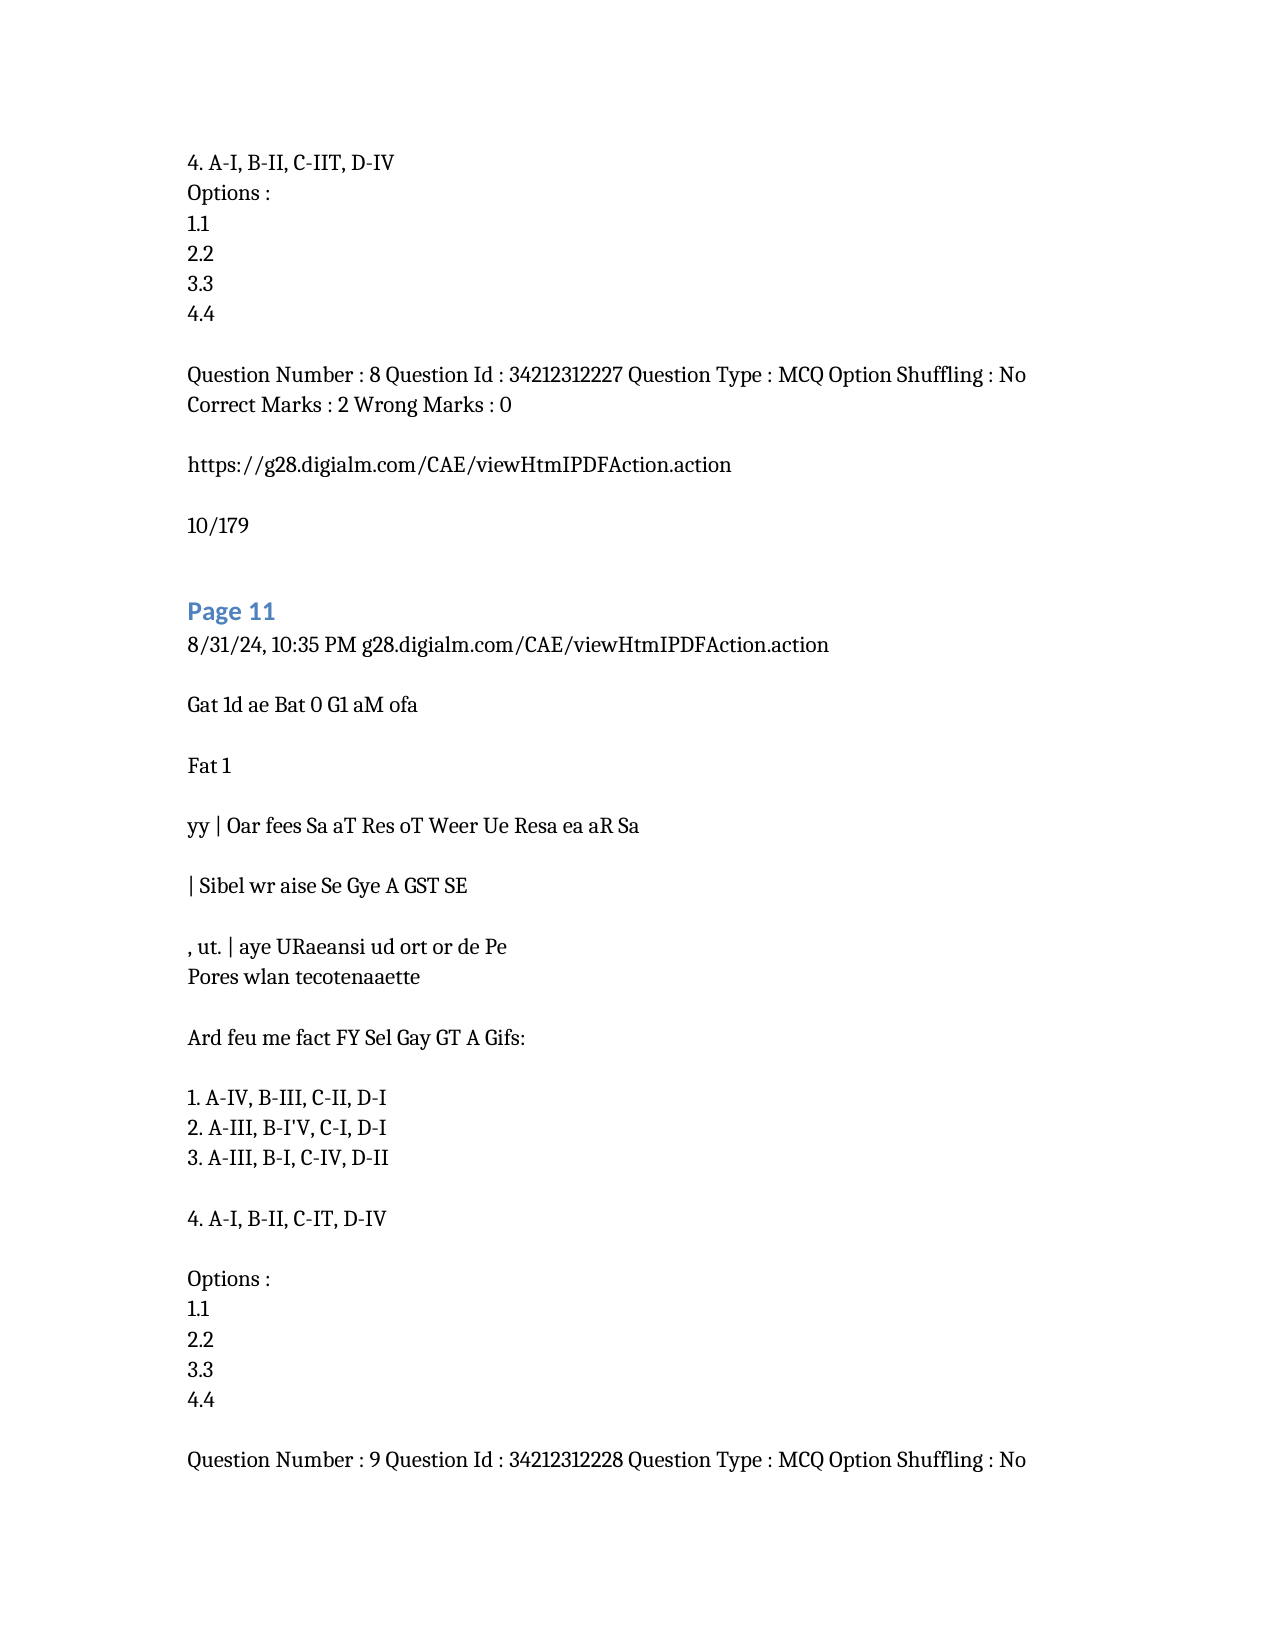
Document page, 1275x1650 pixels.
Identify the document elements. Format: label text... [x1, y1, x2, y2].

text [187, 632, 1087, 1474]
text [187, 150, 1087, 569]
subtitle Page 11 [187, 594, 1087, 627]
